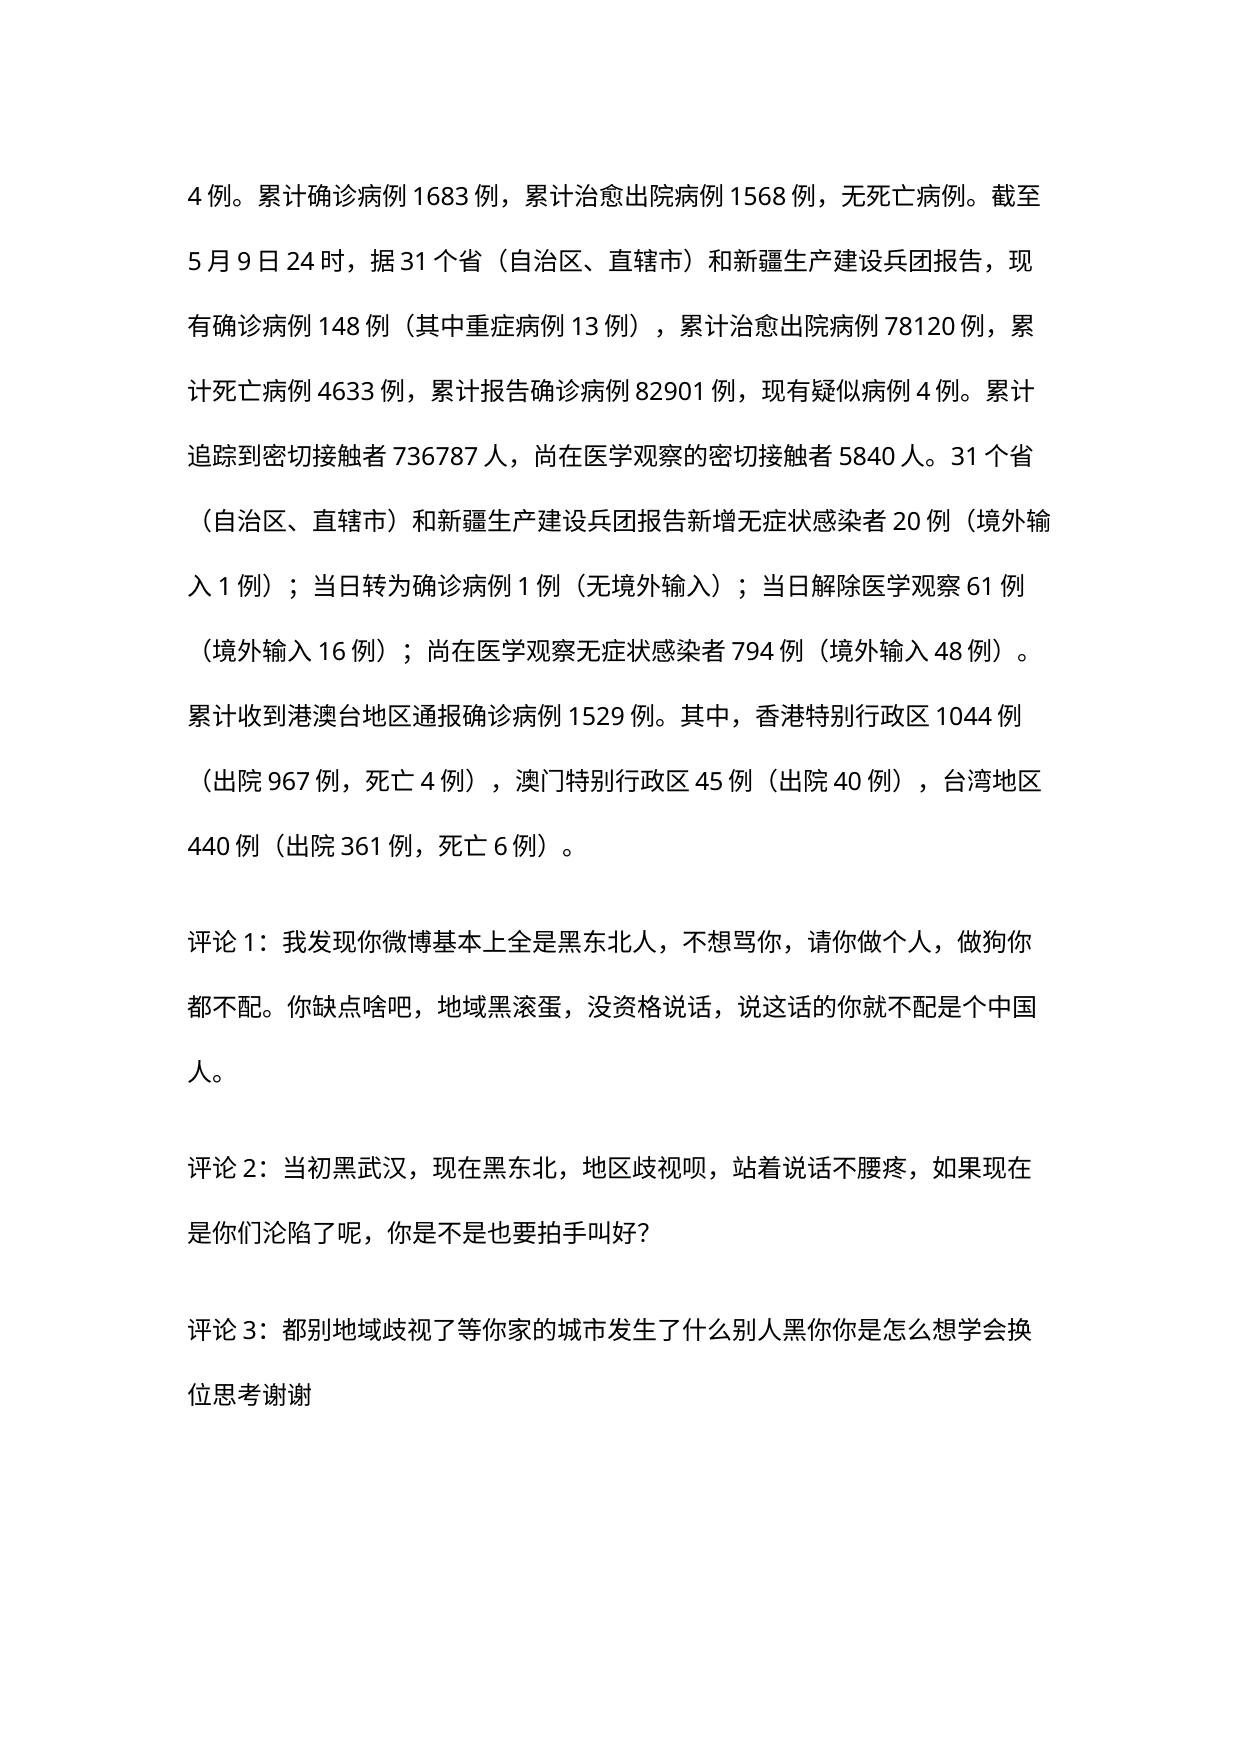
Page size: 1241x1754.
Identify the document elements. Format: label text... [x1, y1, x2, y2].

text 评论1：我发现你微博基本上全是黑东北人，不想骂你，请你做个人，做狗你都不配。你缺点啥吧，地域黑滚蛋，没资格说话，说这话的你就不配是个中国人。 [187, 908, 1053, 1103]
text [187, 162, 1053, 877]
text 评论3：都别地域歧视了等你家的城市发生了什么别人黑你你是怎么想学会换位思考谢谢 [187, 1296, 1053, 1426]
text 评论2：当初黑武汉，现在黑东北，地区歧视呗，站着说话不腰疼，如果现在是你们沦陷了呢，你是不是也要拍手叫好？ [187, 1134, 1053, 1264]
